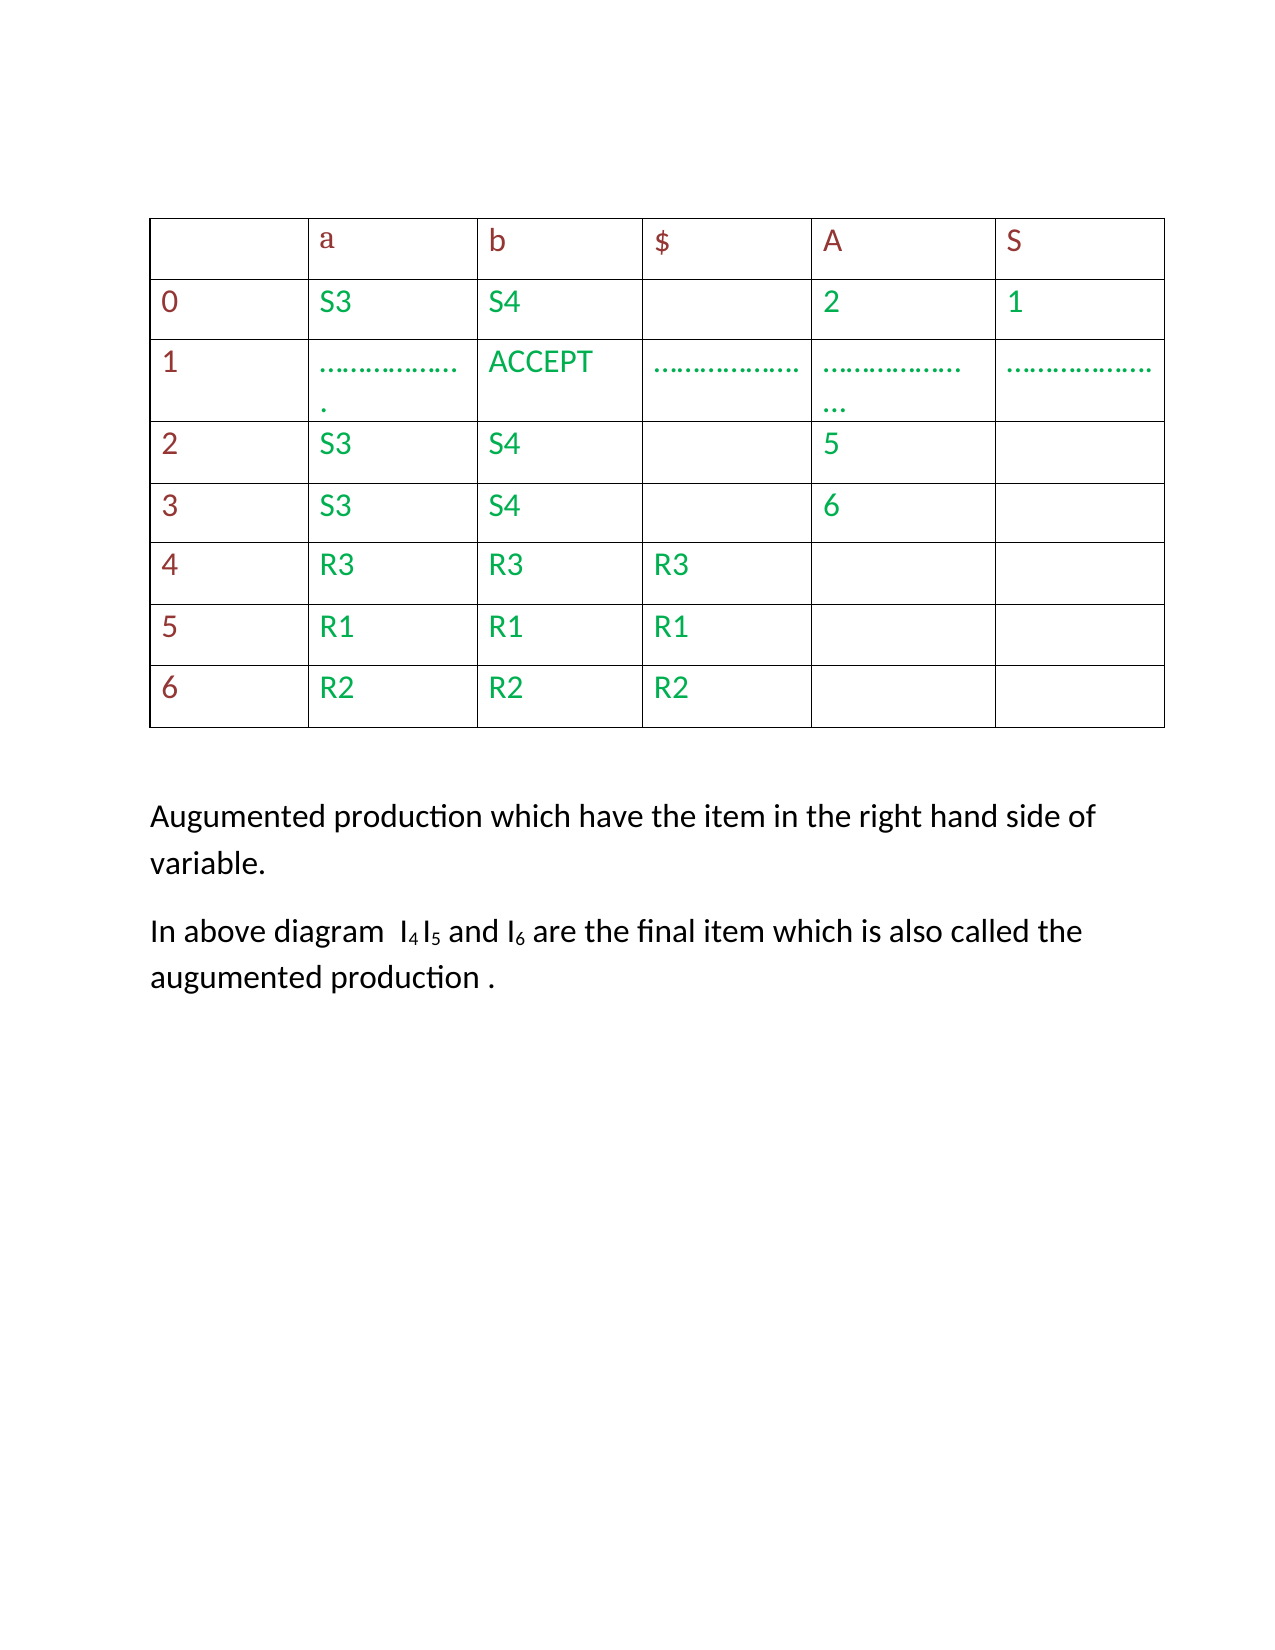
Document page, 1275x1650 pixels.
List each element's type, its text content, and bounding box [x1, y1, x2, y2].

table_header a [309, 219, 477, 279]
table_cell [643, 484, 811, 542]
table_cell 1 [996, 280, 1164, 338]
table_cell ………………. [643, 340, 811, 421]
text Augumented production which have the item in the right hand side of variable. [150, 795, 1125, 883]
table_cell R3 [309, 543, 477, 603]
table_cell R1 [309, 605, 477, 665]
table_header S [996, 219, 1164, 279]
table_cell 5 [812, 422, 995, 483]
table_cell [812, 543, 995, 603]
text In above diagram I4 I5 and I6 are the final item which is also called the augumented production . [150, 910, 1125, 997]
table_cell R3 [478, 543, 642, 603]
table_cell [996, 543, 1164, 603]
table_cell [996, 605, 1164, 665]
table_cell R2 [643, 666, 811, 727]
table_cell [812, 666, 995, 727]
table_header A [812, 219, 995, 279]
table_cell R1 [478, 605, 642, 665]
table_cell R2 [478, 666, 642, 727]
table_header [151, 219, 308, 279]
table_header b [478, 219, 642, 279]
table_cell 5 [151, 605, 308, 665]
table_cell ACCEPT [478, 340, 642, 421]
table_cell 0 [151, 280, 308, 338]
table_cell [643, 422, 811, 483]
table_cell 6 [151, 666, 308, 727]
table_cell R1 [643, 605, 811, 665]
table_cell R2 [309, 666, 477, 727]
table_cell S3 [309, 484, 477, 542]
table_cell 1 [151, 340, 308, 421]
table_cell ………………… [812, 340, 995, 421]
table_cell R3 [643, 543, 811, 603]
table_cell ………………. [309, 340, 477, 421]
table_cell S3 [309, 422, 477, 483]
table_cell 2 [151, 422, 308, 483]
table_cell 6 [812, 484, 995, 542]
table_cell S3 [309, 280, 477, 338]
table_cell [996, 422, 1164, 483]
table_cell S4 [478, 280, 642, 338]
table_cell 3 [151, 484, 308, 542]
table_cell [996, 666, 1164, 727]
table_cell [996, 484, 1164, 542]
table_cell S4 [478, 422, 642, 483]
table_cell 2 [812, 280, 995, 338]
table_cell ………………. [996, 340, 1164, 421]
table_header $ [643, 219, 811, 279]
table_cell [643, 280, 811, 338]
table_cell S4 [478, 484, 642, 542]
table_cell [812, 605, 995, 665]
table_cell 4 [151, 543, 308, 603]
